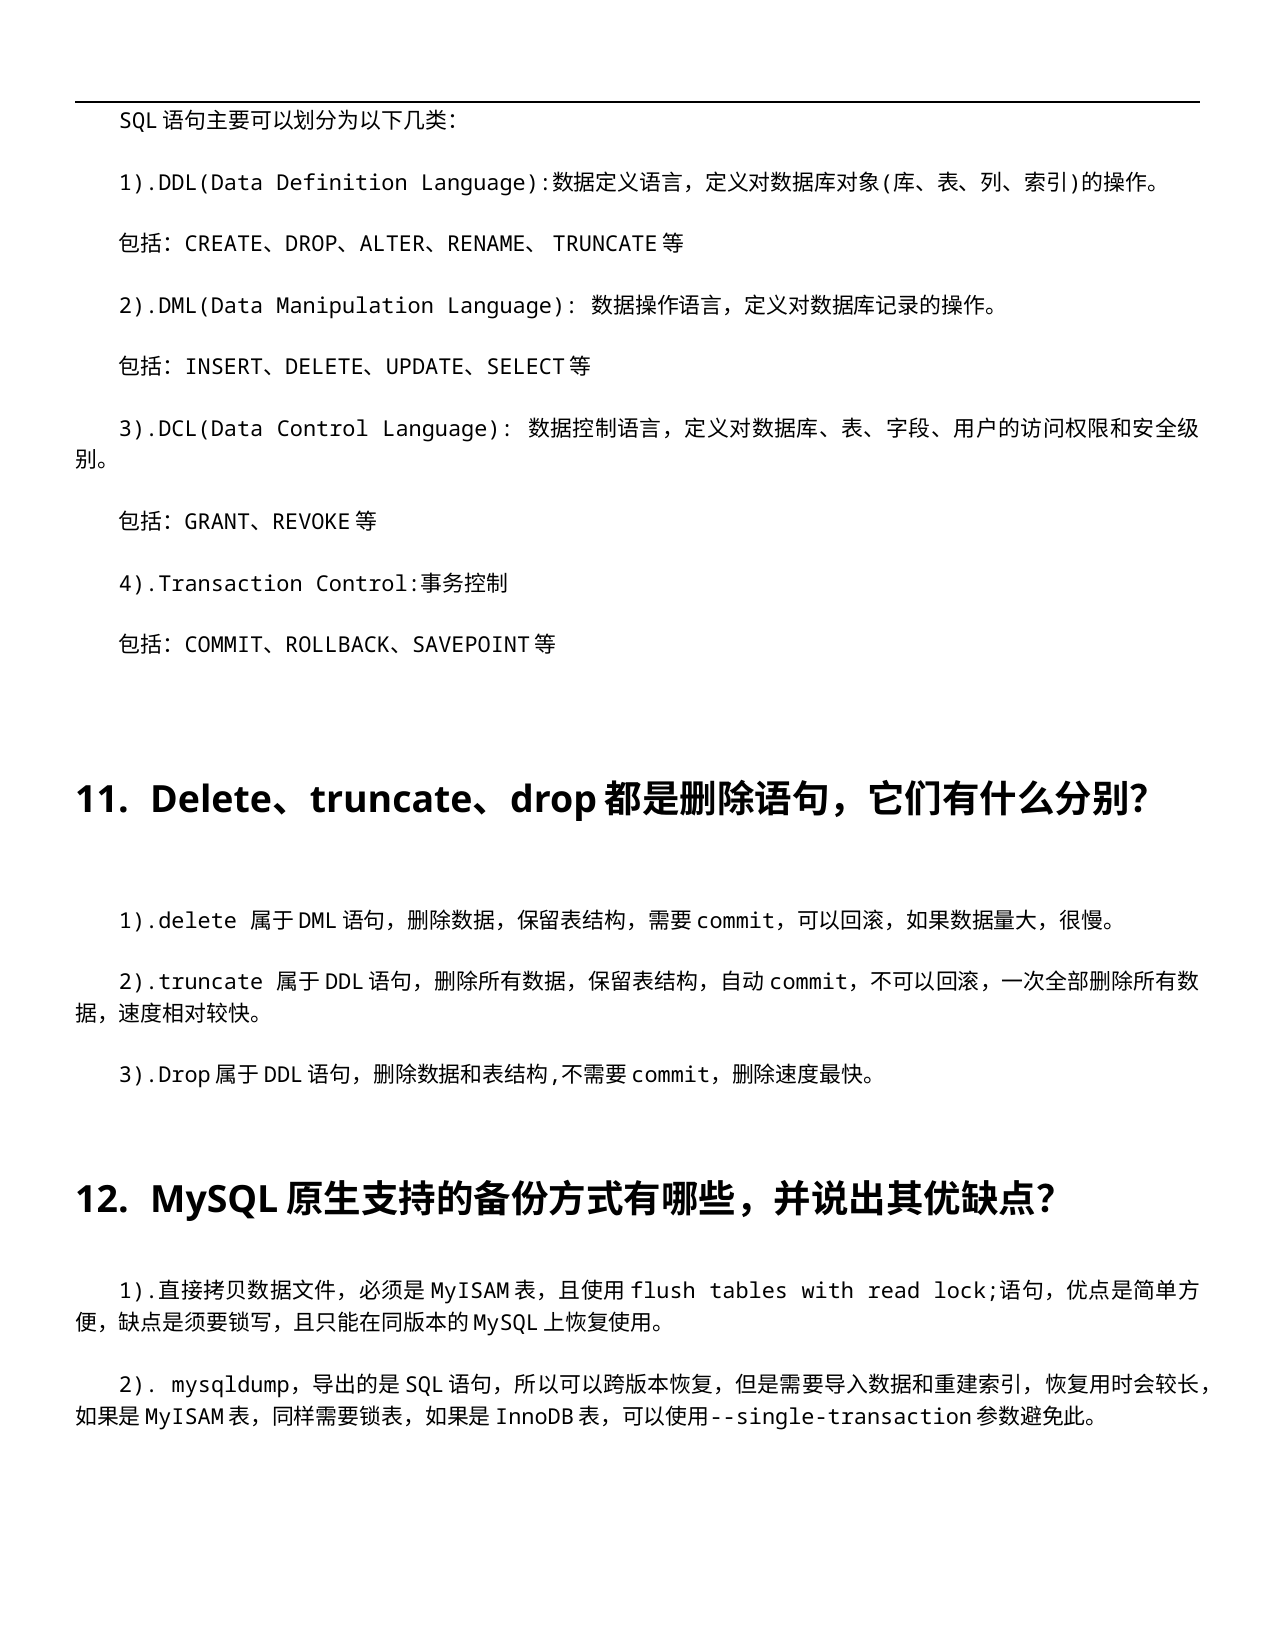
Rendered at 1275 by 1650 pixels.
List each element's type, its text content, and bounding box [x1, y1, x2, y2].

text 2). mysqldump，导出的是SQL语句，所以可以跨版本恢复，但是需要导入数据和重建索引，恢复用时会较长，如果是MyISAM表，同样需要锁表，如果是InnoDB表，可以使用--single-transaction参数避免此。 [75, 1367, 1200, 1430]
text 2).truncate 属于DDL语句，删除所有数据，保留表结构，自动commit，不可以回滚，一次全部删除所有数据，速度相对较快。 [75, 964, 1200, 1028]
text 1).直接拷贝数据文件，必须是MyISAM表，且使用flush tables with read lock;语句，优点是简单方便，缺点是须要锁写，且只能在同版本的MySQL上恢复使用。 [75, 1273, 1200, 1337]
text 包括：INSERT、DELETE、UPDATE、SELECT等 [75, 349, 1200, 381]
text 3).DCL(Data Control Language): 数据控制语言，定义对数据库、表、字段、用户的访问权限和安全级别。 [75, 411, 1200, 474]
text 包括：GRANT、REVOKE等 [75, 504, 1200, 536]
text 4).Transaction Control:事务控制 [75, 566, 1200, 597]
text 2).DML(Data Manipulation Language): 数据操作语言，定义对数据库记录的操作。 [75, 288, 1200, 319]
text 3).Drop属于 DDL语句，删除数据和表结构,不需要commit，删除速度最快。 [75, 1057, 1200, 1089]
text 1).DDL(Data Definition Language):数据定义语言，定义对数据库对象(库、表、列、索引)的操作。 [75, 164, 1200, 196]
text MySQL原生支持的备份方式有哪些，并说出其优缺点？ [75, 1169, 1200, 1223]
text 包括：CREATE、DROP、ALTER、RENAME、 TRUNCATE等 [75, 226, 1200, 258]
text 包括：COMMIT、ROLLBACK、SAVEPOINT等 [75, 627, 1200, 659]
text Delete、truncate、drop都是删除语句，它们有什么分别？ [75, 768, 1200, 823]
text SQL语句主要可以划分为以下几类： [75, 103, 1200, 135]
text 1).delete 属于DML语句，删除数据，保留表结构，需要commit，可以回滚，如果数据量大，很慢。 [75, 903, 1200, 934]
